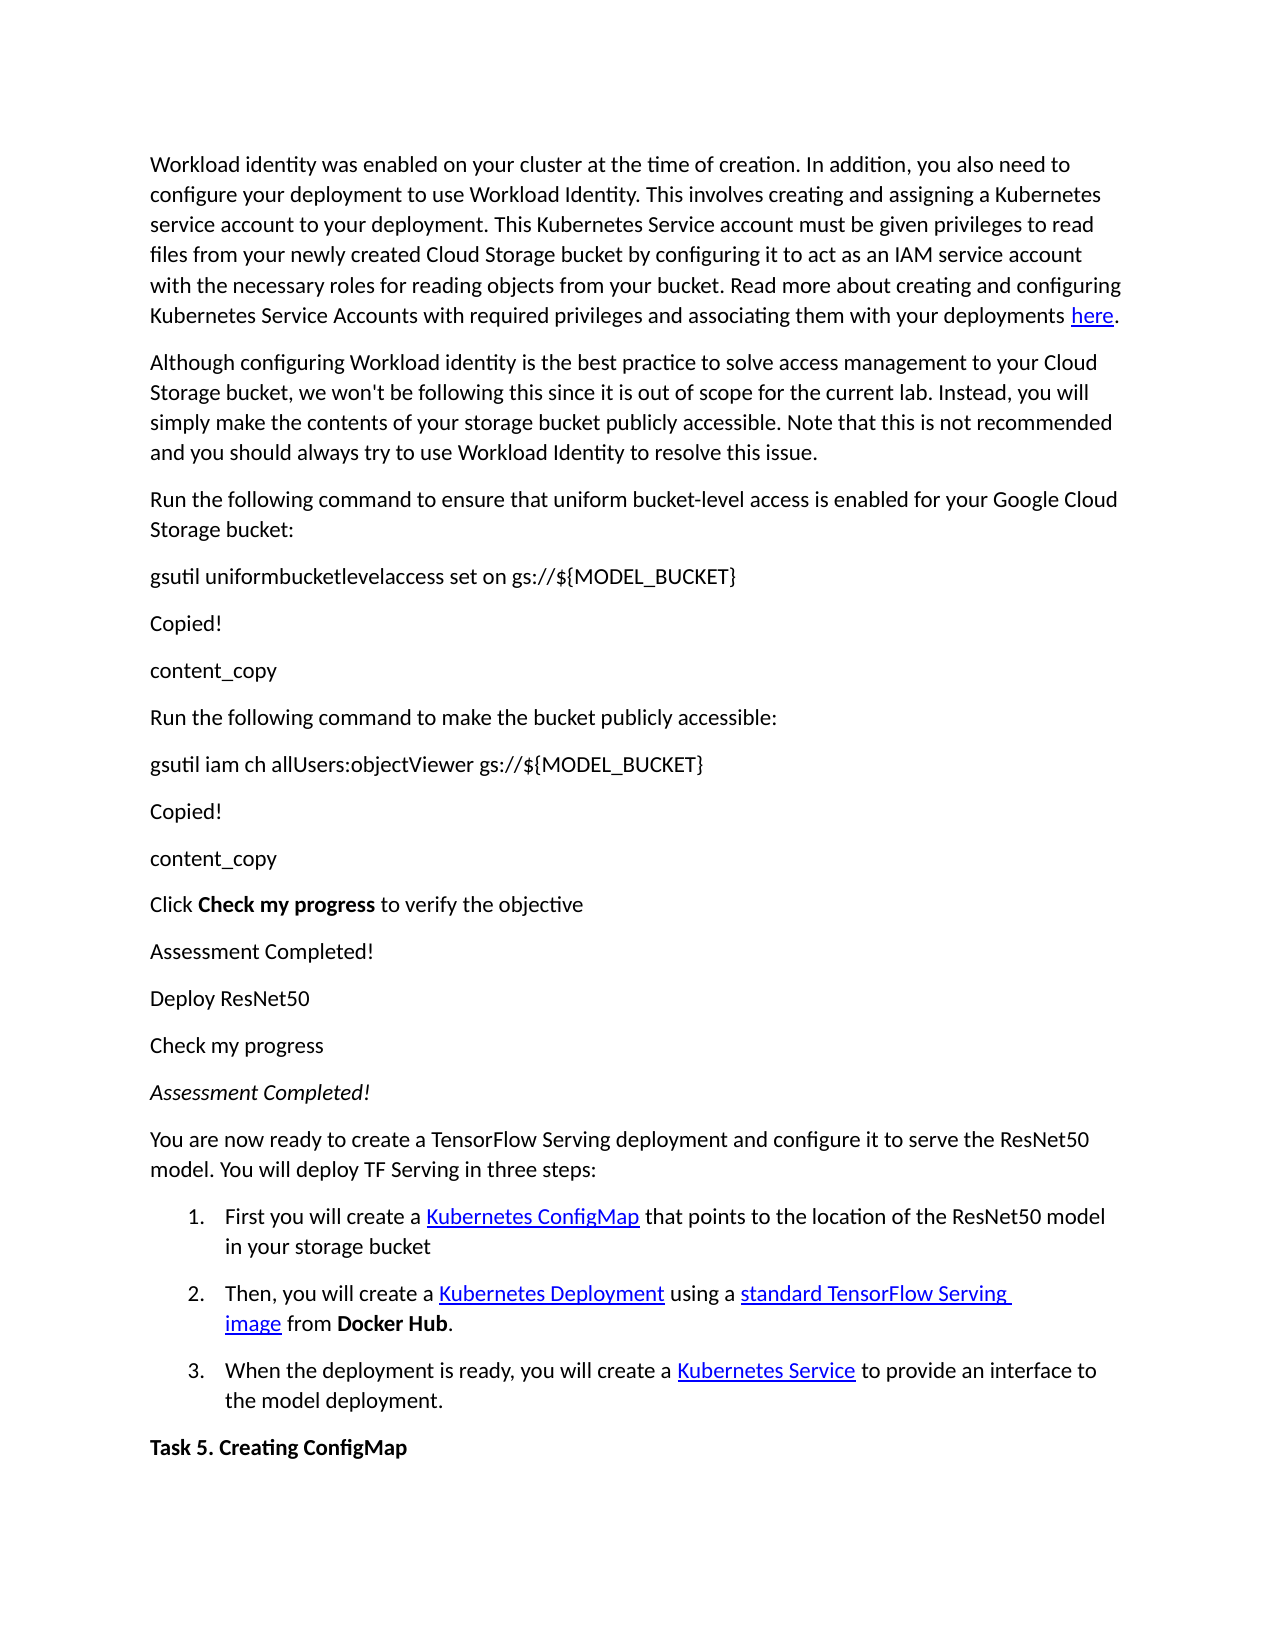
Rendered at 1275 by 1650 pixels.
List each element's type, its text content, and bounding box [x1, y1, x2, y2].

text Run the following command to make the bucket publicly accessible: [150, 703, 1125, 731]
text content_copy [150, 656, 1125, 684]
text content_copy [150, 844, 1125, 872]
text Deploy ResNet50 [150, 984, 1125, 1012]
text Although configuring Workload identity is the best practice to solve access management to your Cloud Storage bucket, we won't be following this since it is out of scope for the current lab. Instead, you will simply make the contents of your storage bucket publicly accessible. Note that this is not recommended and you should always try to use Workload Identity to resolve this issue. [150, 348, 1125, 467]
text Click Check my progress to verify the objective [150, 891, 1125, 919]
text Workload identity was enabled on your cluster at the time of creation. In addition, you also need to configure your deployment to use Workload Identity. This involves creating and assigning a Kubernetes service account to your deployment. This Kubernetes Service account must be given privileges to read files from your newly created Cloud Storage bucket by configuring it to act as an IAM service account with the necessary roles for reading objects from your bucket. Read more about creating and configuring Kubernetes Service Accounts with required privileges and associating them with your deployments here. [150, 150, 1125, 329]
text Copied! [150, 609, 1125, 637]
text You are now ready to create a TensorFlow Serving deployment and configure it to serve the ResNet50 model. You will deploy TF Serving in three steps: [150, 1125, 1125, 1183]
list Then, you will create a Kubernetes Deployment using a standard TensorFlow Serving image from Docker Hub. [187, 1279, 1125, 1337]
text Check my progress [150, 1031, 1125, 1059]
list When the deployment is ready, you will create a Kubernetes Service to provide an interface to the model deployment. [187, 1356, 1125, 1414]
text Task 5. Creating ConfigMap [150, 1433, 1125, 1461]
text Assessment Completed! [150, 1078, 1125, 1106]
text Copied! [150, 797, 1125, 825]
text Assessment Completed! [150, 937, 1125, 966]
text Run the following command to ensure that uniform bucket-level access is enabled for your Google Cloud Storage bucket: [150, 485, 1125, 544]
text gsutil uniformbucketlevelaccess set on gs://${MODEL_BUCKET} [150, 562, 1125, 591]
text gsutil iam ch allUsers:objectViewer gs://${MODEL_BUCKET} [150, 750, 1125, 778]
list First you will create a Kubernetes ConfigMap that points to the location of the ResNet50 model in your storage bucket [187, 1202, 1125, 1260]
